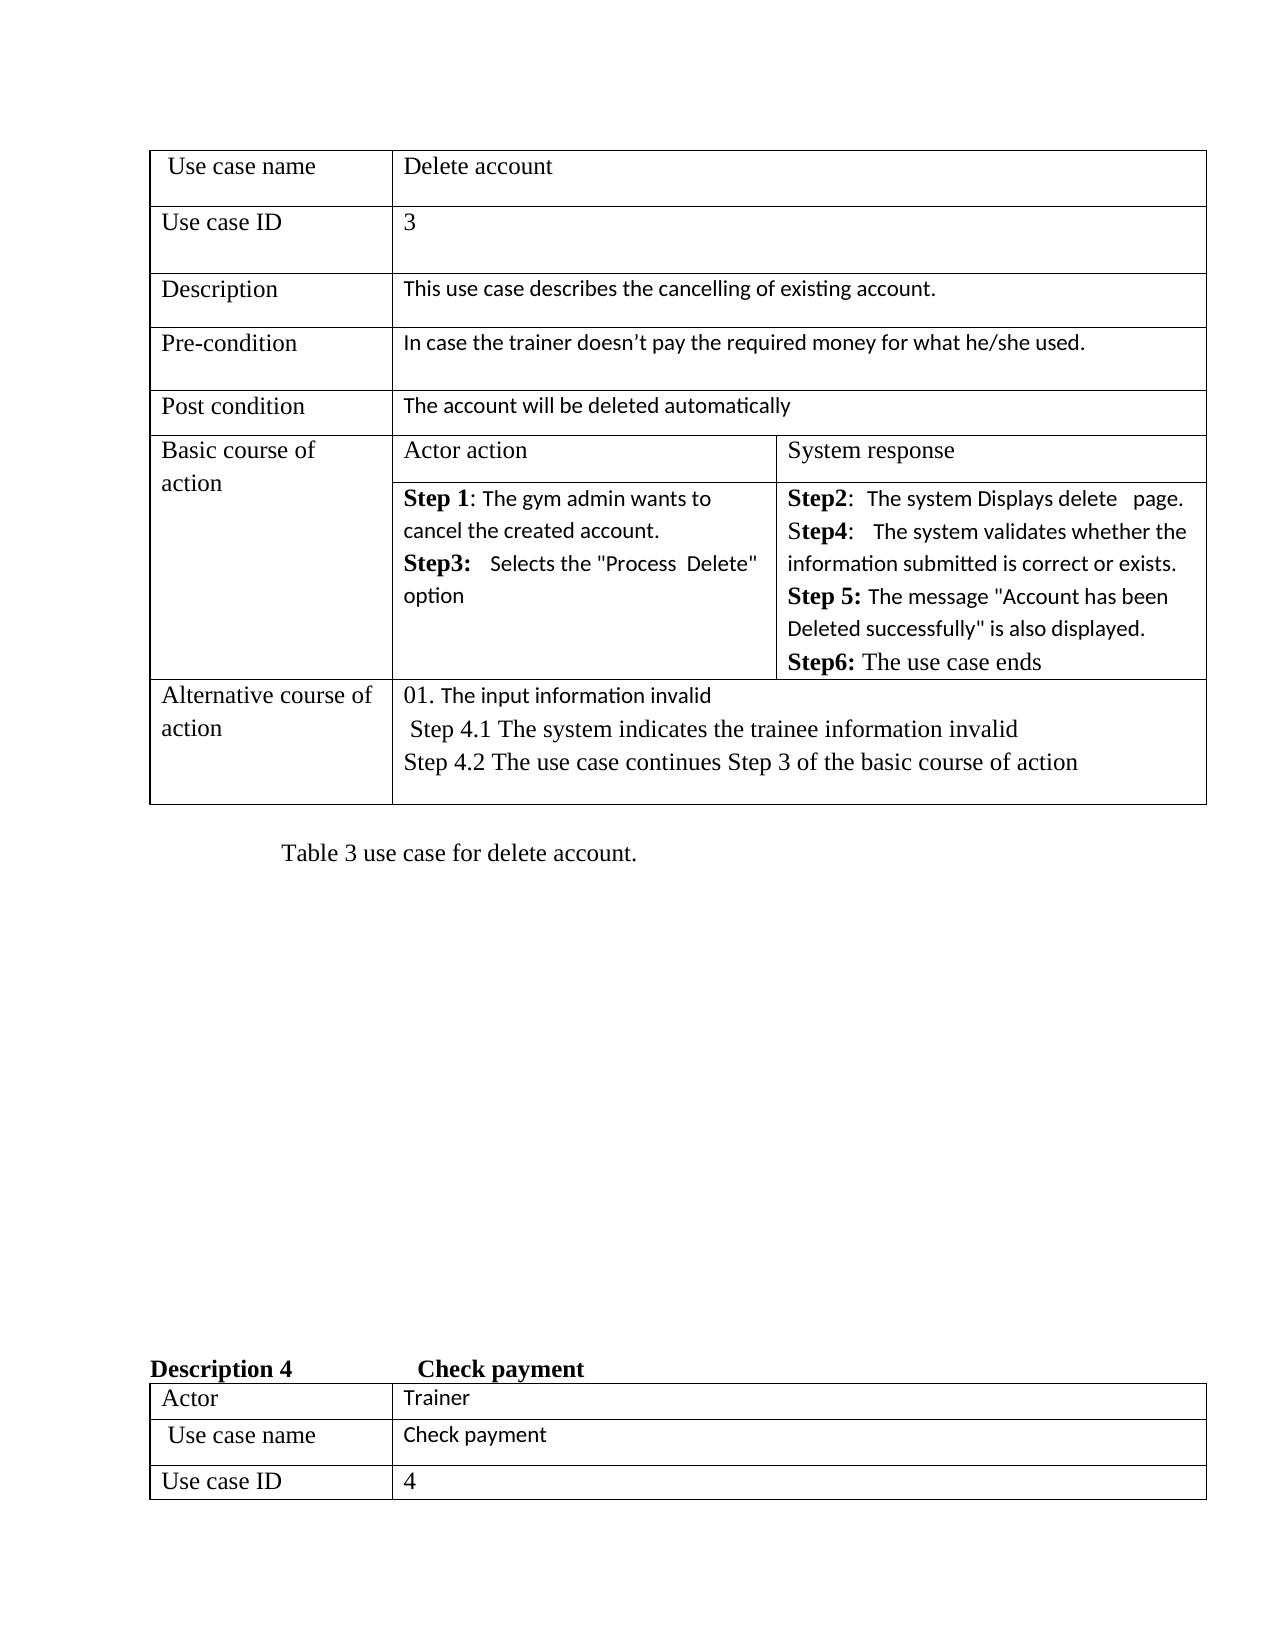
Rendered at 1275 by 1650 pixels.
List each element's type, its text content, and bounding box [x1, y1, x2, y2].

table_cell Pre-condition [151, 328, 392, 390]
table_header Trainer [393, 1384, 1206, 1419]
table_cell Step 1: The gym admin wants to cancel the created account. Step3: Selects the "Process Delete" option [393, 483, 776, 679]
table_cell Delete account [393, 151, 1206, 206]
table_cell Actor action [393, 436, 776, 482]
table_cell Use case name [151, 151, 392, 206]
text Description 4 Check payment [150, 1354, 1125, 1382]
table_cell Post condition [151, 391, 392, 434]
table_cell Use case ID [151, 207, 392, 273]
list Table 3 use case for delete account. [225, 838, 1125, 867]
table_header Actor [151, 1384, 392, 1419]
table_cell Description [151, 274, 392, 327]
table_cell The account will be deleted automatically [393, 391, 1206, 434]
table_cell 4 [393, 1466, 1206, 1499]
table_cell Use case ID [151, 1466, 392, 1499]
table_cell Step2: The system Displays delete page. Step4: The system validates whether the information submitted is correct or exists. Step 5: The message "Account has been Deleted successfully" is also displayed. Step6: The use case ends [777, 483, 1206, 679]
table_cell Check payment [393, 1420, 1206, 1465]
table_cell Use case name [151, 1420, 392, 1465]
table_cell 3 [393, 207, 1206, 273]
table_cell 01. The input information invalid Step 4.1 The system indicates the trainee information invalid Step 4.2 The use case continues Step 3 of the basic course of action [393, 680, 1206, 804]
table_cell Basic course of action [151, 436, 392, 679]
table_cell This use case describes the cancelling of existing account. [393, 274, 1206, 327]
table_cell Alternative course of action [151, 680, 392, 804]
table_cell System response [777, 436, 1206, 482]
table_cell In case the trainer doesn’t pay the required money for what he/she used. [393, 328, 1206, 390]
